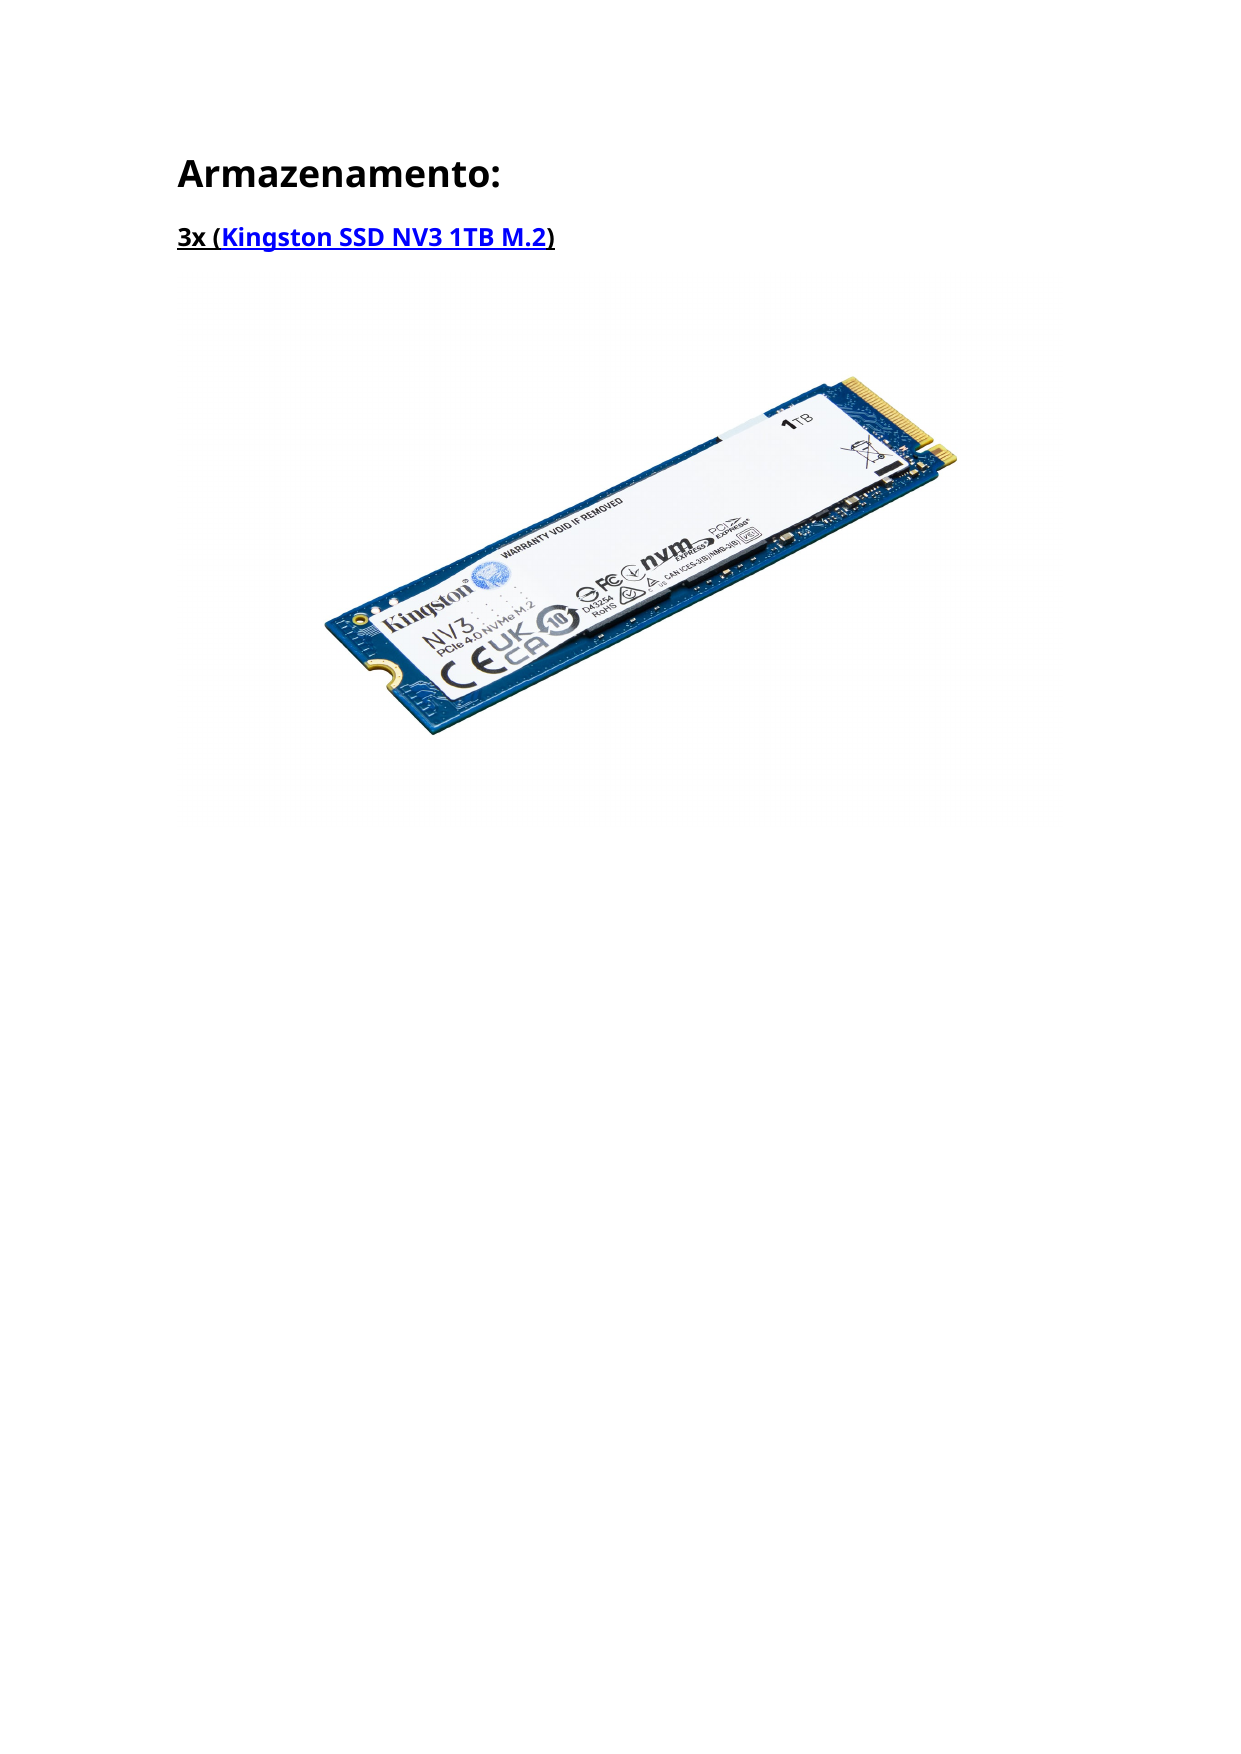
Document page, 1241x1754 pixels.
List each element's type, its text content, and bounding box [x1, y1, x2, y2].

text 3x (Kingston SSD NV3 1TB M.2) [177, 219, 1063, 253]
picture [177, 272, 1063, 827]
text Armazenamento: [177, 148, 1063, 199]
